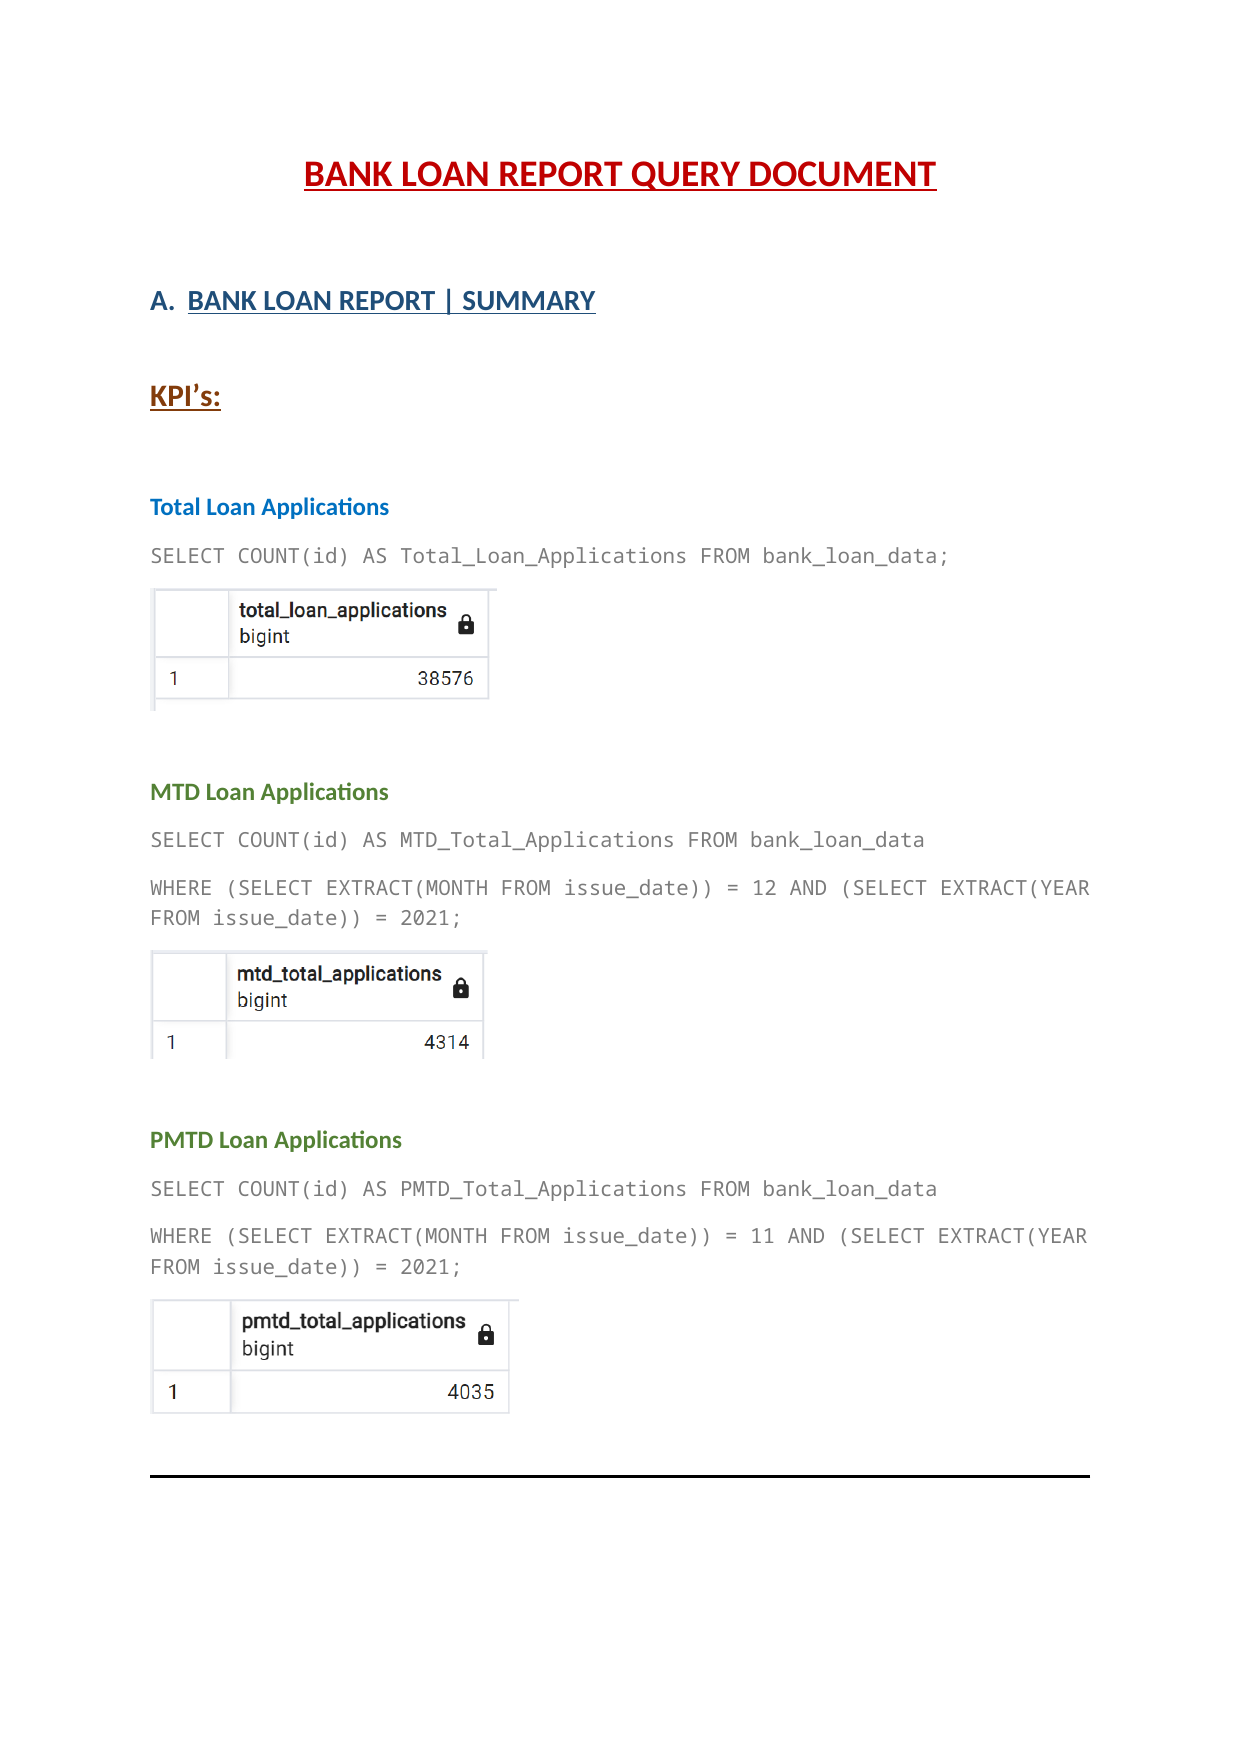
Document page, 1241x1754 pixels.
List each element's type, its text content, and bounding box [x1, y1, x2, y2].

text Total Loan Applications [150, 491, 1090, 522]
picture [150, 588, 497, 711]
text WHERE (SELECT EXTRACT(MONTH FROM issue_date)) = 11 AND (SELECT EXTRACT(YEAR FROM issue_date)) = 2021; [150, 1221, 1090, 1280]
text KPI’s: [150, 376, 1090, 414]
picture [150, 1299, 519, 1414]
list BANK LOAN REPORT | SUMMARY [150, 282, 1090, 318]
picture [150, 950, 488, 1059]
text WHERE (SELECT EXTRACT(MONTH FROM issue_date)) = 12 AND (SELECT EXTRACT(YEAR FROM issue_date)) = 2021; [150, 873, 1090, 932]
text BANK LOAN REPORT QUERY DOCUMENT [150, 150, 1090, 196]
text MTD Loan Applications [150, 776, 1090, 806]
text PMTD Loan Applications [150, 1124, 1090, 1155]
text SELECT COUNT(id) AS MTD_Total_Applications FROM bank_loan_data [150, 826, 1090, 854]
text SELECT COUNT(id) AS PMTD_Total_Applications FROM bank_loan_data [150, 1174, 1090, 1202]
text SELECT COUNT(id) AS Total_Loan_Applications FROM bank_loan_data; [150, 541, 1090, 569]
